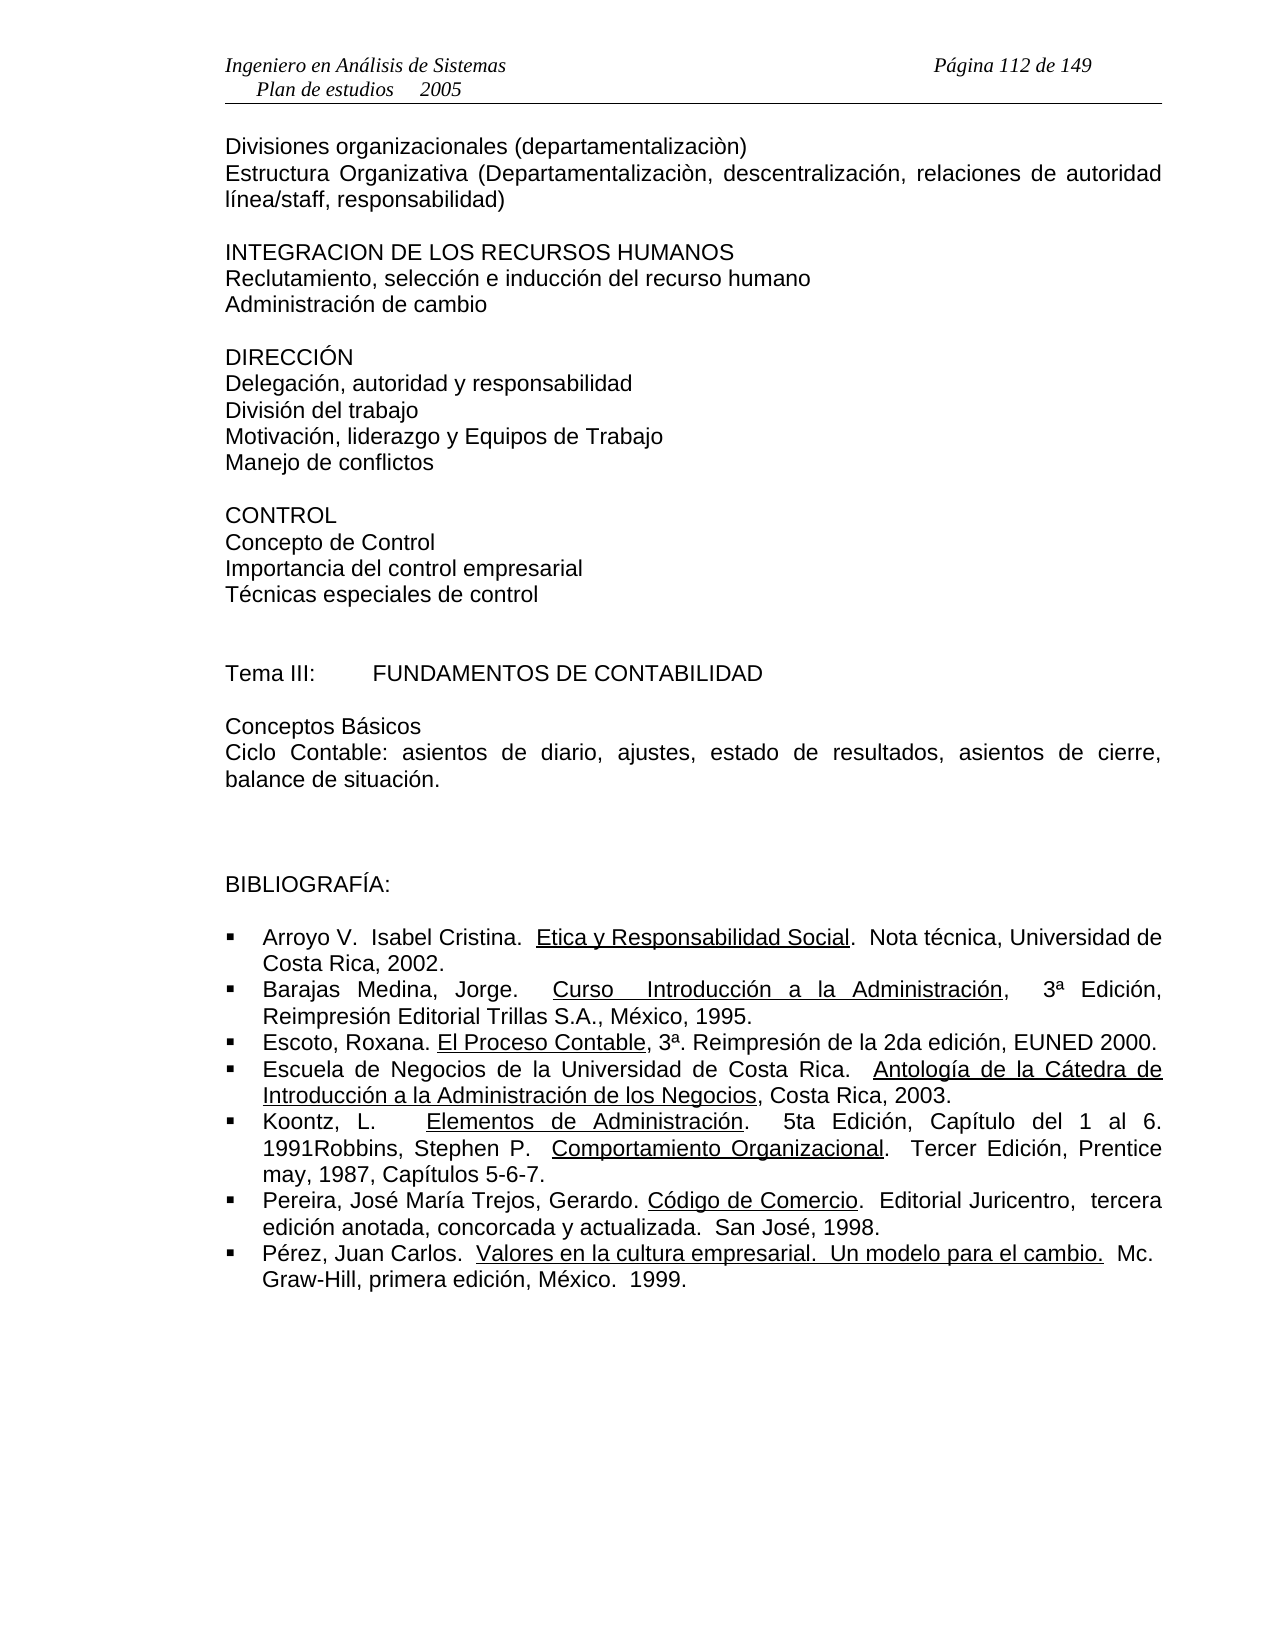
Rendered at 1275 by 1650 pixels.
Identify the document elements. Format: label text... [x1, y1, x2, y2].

text CONTROL [225, 502, 1162, 528]
text Ciclo Contable: asientos de diario, ajustes, estado de resultados, asientos de cierre, balance de situación. [225, 739, 1162, 792]
text Tema III: FUNDAMENTOS DE CONTABILIDAD [225, 660, 1162, 687]
text Delegación, autoridad y responsabilidad [225, 370, 1162, 397]
text BIBLIOGRAFÍA: [225, 871, 1162, 897]
text División del trabajo [225, 397, 1162, 423]
text Administración de cambio [225, 291, 1162, 318]
text DIRECCIÓN [225, 344, 1162, 370]
list Escuela de Negocios de la Universidad de Costa Rica. Antología de la Cátedra de Introducción a la Administración de los Negocios, Costa Rica, 2003. [225, 1056, 1162, 1108]
list Pérez, Juan Carlos. Valores en la cultura empresarial. Un modelo para el cambio. Mc. Graw-Hill, primera edición, México. 1999. [225, 1240, 1162, 1293]
text Conceptos Básicos [225, 713, 1162, 739]
text Divisiones organizacionales (departamentalizaciòn) [225, 133, 1162, 159]
text Importancia del control empresarial [225, 555, 1162, 581]
text Motivación, liderazgo y Equipos de Trabajo [225, 423, 1162, 449]
list Koontz, L. Elementos de Administración. 5ta Edición, Capítulo del 1 al 6. 1991Robbins, Stephen P. Comportamiento Organizacional. Tercer Edición, Prentice may, 1987, Capítulos 5-6-7. [225, 1108, 1162, 1187]
text Técnicas especiales de control [225, 581, 1162, 607]
list Pereira, José María Trejos, Gerardo. Código de Comercio. Editorial Juricentro, tercera edición anotada, concorcada y actualizada. San José, 1998. [225, 1187, 1162, 1240]
text INTEGRACION DE LOS RECURSOS HUMANOS [225, 238, 1162, 265]
text Estructura Organizativa (Departamentalizaciòn, descentralización, relaciones de autoridad línea/staff, responsabilidad) [225, 159, 1162, 212]
list Barajas Medina, Jorge. Curso Introducción a la Administración, 3ª Edición, Reimpresión Editorial Trillas S.A., México, 1995. [225, 976, 1162, 1029]
text Concepto de Control [225, 528, 1162, 555]
text Reclutamiento, selección e inducción del recurso humano [225, 265, 1162, 291]
list Arroyo V. Isabel Cristina. Etica y Responsabilidad Social. Nota técnica, Universidad de Costa Rica, 2002. [225, 924, 1162, 976]
list Escoto, Roxana. El Proceso Contable, 3ª. Reimpresión de la 2da edición, EUNED 2000. [225, 1029, 1162, 1056]
text Manejo de conflictos [225, 449, 1162, 476]
